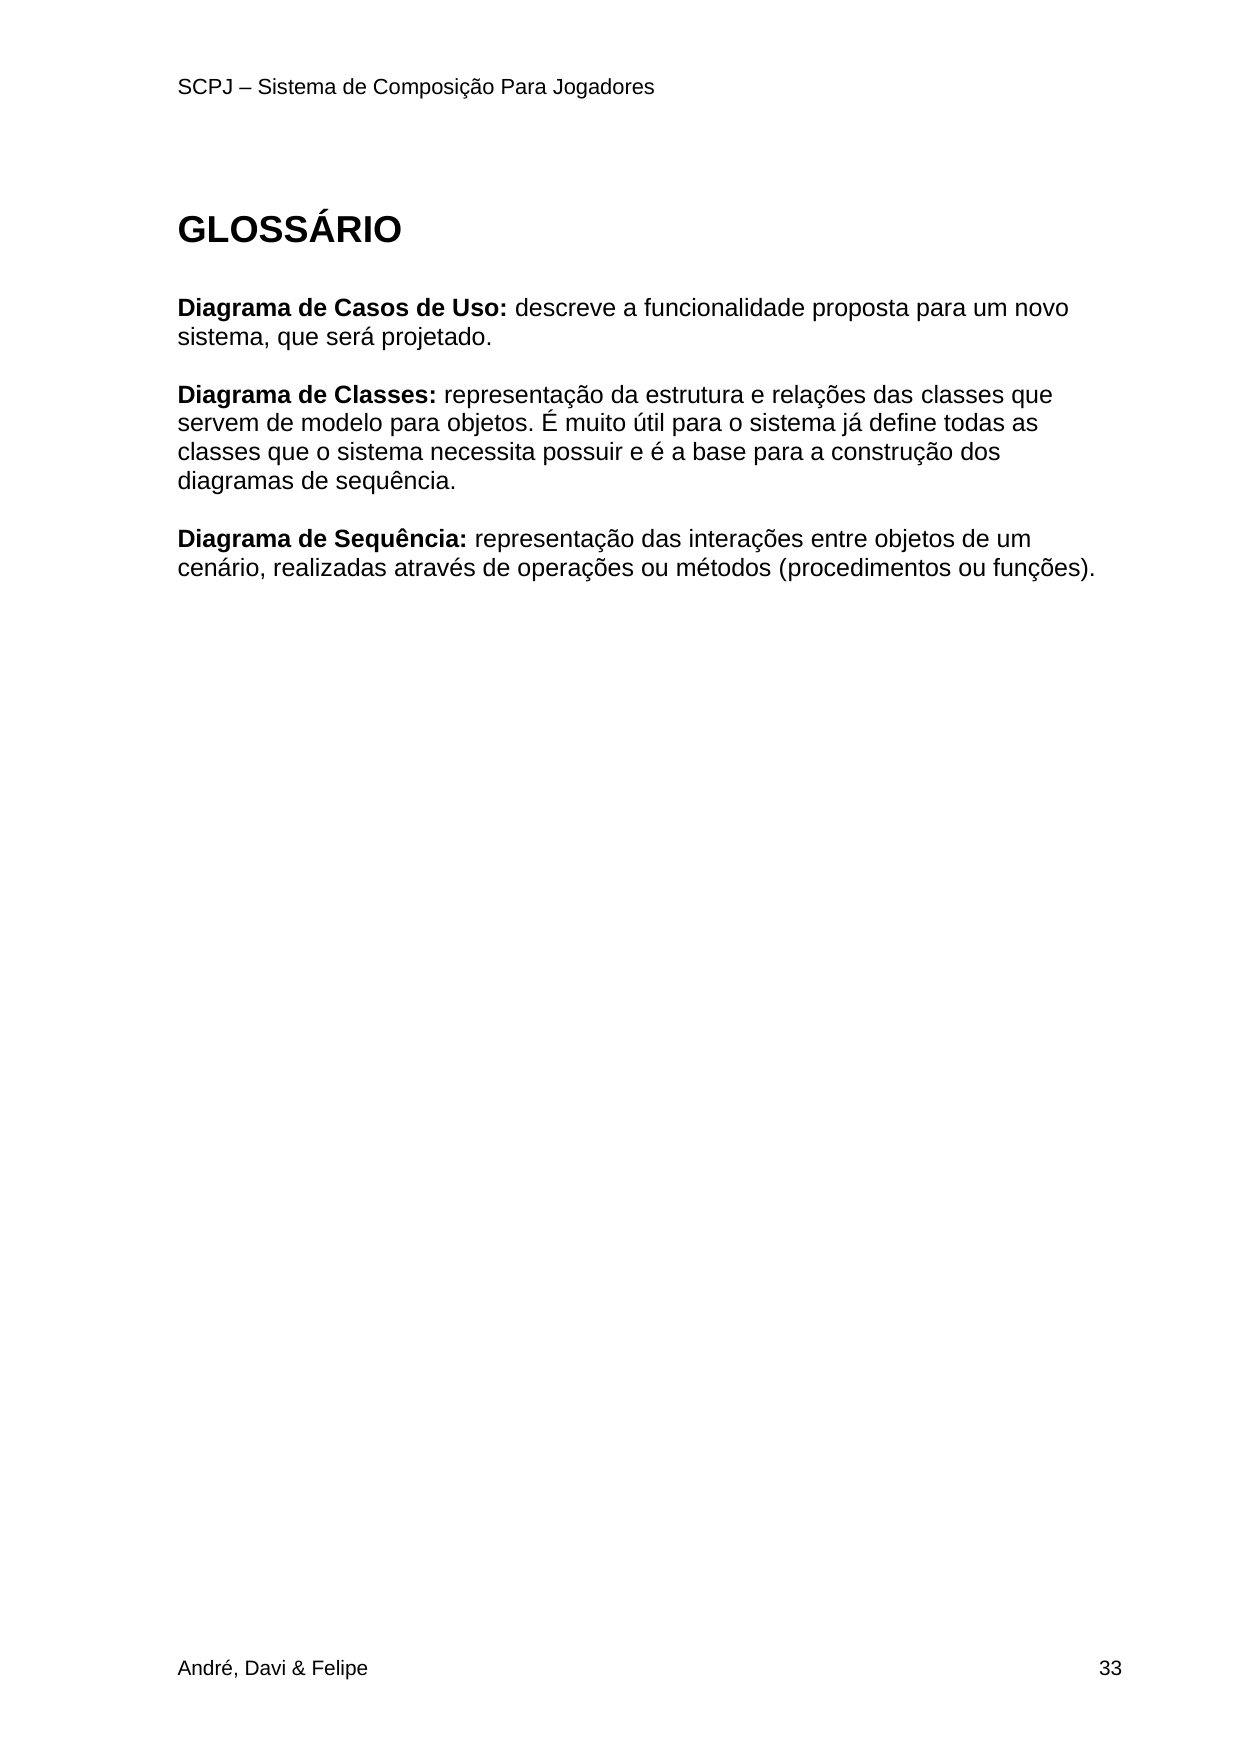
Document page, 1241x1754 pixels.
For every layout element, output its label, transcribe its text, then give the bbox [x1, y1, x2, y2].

text GLOSSÁRIO [177, 207, 1122, 250]
text Diagrama de Casos de Uso: descreve a funcionalidade proposta para um novo sistema, que será projetado. [177, 293, 1122, 351]
text Diagrama de Classes: representação da estrutura e relações das classes que servem de modelo para objetos. É muito útil para o sistema já define todas as classes que o sistema necessita possuir e é a base para a construção dos diagramas de sequência. [177, 380, 1122, 495]
text Diagrama de Sequência: representação das interações entre objetos de um cenário, realizadas através de operações ou métodos (procedimentos ou funções). [177, 524, 1122, 581]
